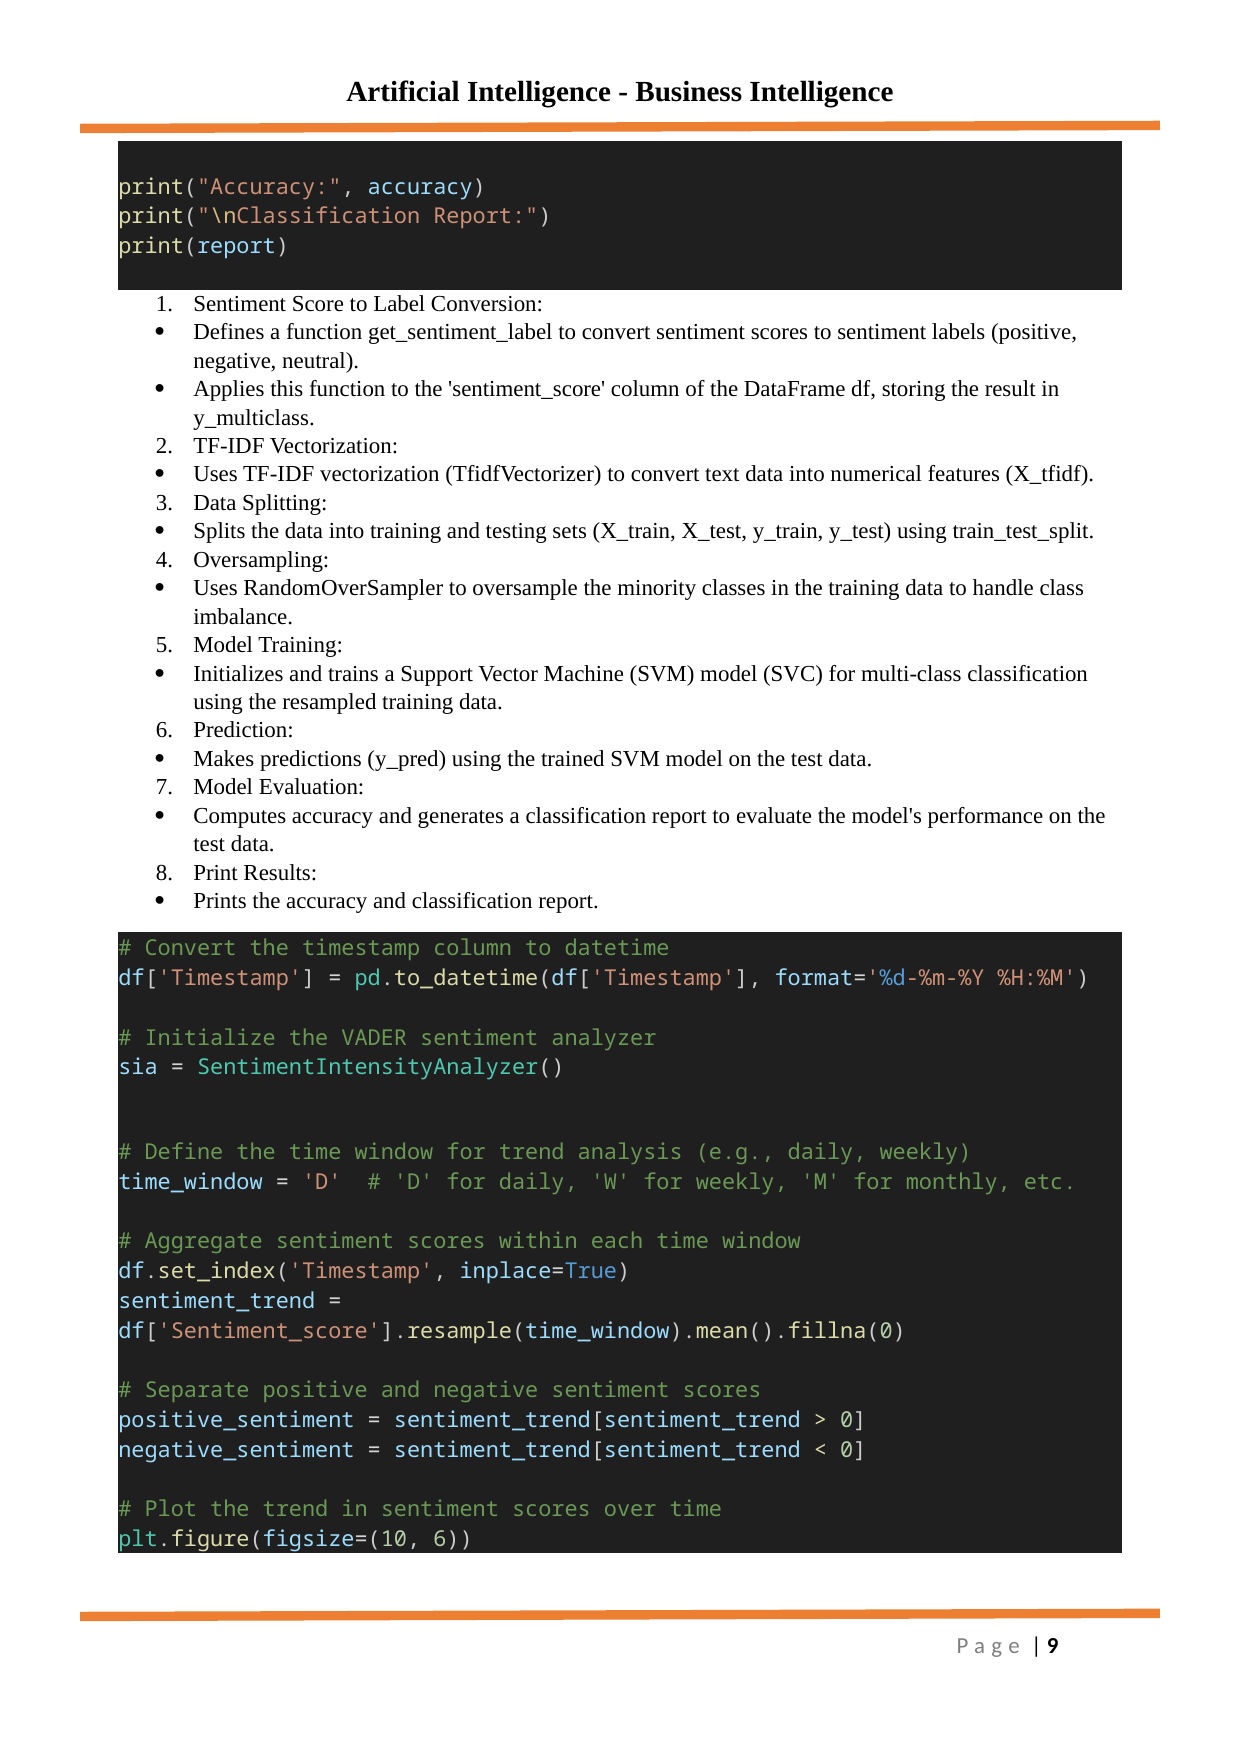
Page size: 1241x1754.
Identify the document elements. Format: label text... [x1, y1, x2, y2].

text time_window = 'D' # 'D' for daily, 'W' for weekly, 'M' for monthly, etc. [118, 1166, 1122, 1196]
list Print Results: [156, 859, 1122, 885]
text sia = SentimentIntensityAnalyzer() [118, 1051, 1122, 1081]
list Sentiment Score to Label Conversion: [156, 290, 1122, 316]
text print("Accuracy:", accuracy) [118, 171, 1122, 201]
list Prediction: [156, 716, 1122, 743]
text # Initialize the VADER sentiment analyzer [118, 1022, 1122, 1051]
text # Convert the timestamp column to datetime [118, 932, 1122, 962]
text negative_sentiment = sentiment_trend[sentiment_trend < 0] [118, 1434, 1122, 1464]
text sentiment_trend = df['Sentiment_score'].resample(time_window).mean().fillna(0) [118, 1285, 1122, 1344]
list Uses TF-IDF vectorization (TfidfVectorizer) to convert text data into numerical features (X_tfidf). [156, 461, 1122, 487]
text # Plot the trend in sentiment scores over time [118, 1493, 1122, 1523]
list Computes accuracy and generates a classification report to evaluate the model's performance on the test data. [156, 802, 1122, 857]
list Defines a function get_sentiment_label to convert sentiment scores to sentiment labels (positive, negative, neutral). [156, 318, 1122, 373]
list Model Evaluation: [156, 773, 1122, 800]
list Model Training: [156, 631, 1122, 657]
text df['Timestamp'] = pd.to_datetime(df['Timestamp'], format='%d-%m-%Y %H:%M') [118, 962, 1122, 992]
list Oversampling: [156, 546, 1122, 572]
text # Define the time window for trend analysis (e.g., daily, weekly) [118, 1136, 1122, 1166]
text print(report) [118, 230, 1122, 260]
text df.set_index('Timestamp', inplace=True) [118, 1255, 1122, 1285]
list Initializes and trains a Support Vector Machine (SVM) model (SVC) for multi-class classification using the resampled training data. [156, 659, 1122, 714]
list Data Splitting: [156, 489, 1122, 515]
text positive_sentiment = sentiment_trend[sentiment_trend > 0] [118, 1404, 1122, 1434]
text print("\nClassification Report:") [118, 201, 1122, 230]
list Splits the data into training and testing sets (X_train, X_test, y_train, y_test) using train_test_split. [156, 517, 1122, 544]
list Uses RandomOverSampler to oversample the minority classes in the training data to handle class imbalance. [156, 574, 1122, 629]
list Makes predictions (y_pred) using the trained SVM model on the test data. [156, 745, 1122, 771]
text plt.figure(figsize=(10, 6)) [118, 1523, 1122, 1553]
list Applies this function to the 'sentiment_score' column of the DataFrame df, storing the result in y_multiclass. [156, 375, 1122, 430]
text # Separate positive and negative sentiment scores [118, 1374, 1122, 1404]
list TF-IDF Vectorization: [156, 432, 1122, 458]
text # Aggregate sentiment scores within each time window [118, 1225, 1122, 1255]
list Prints the accuracy and classification report. [156, 887, 1122, 913]
